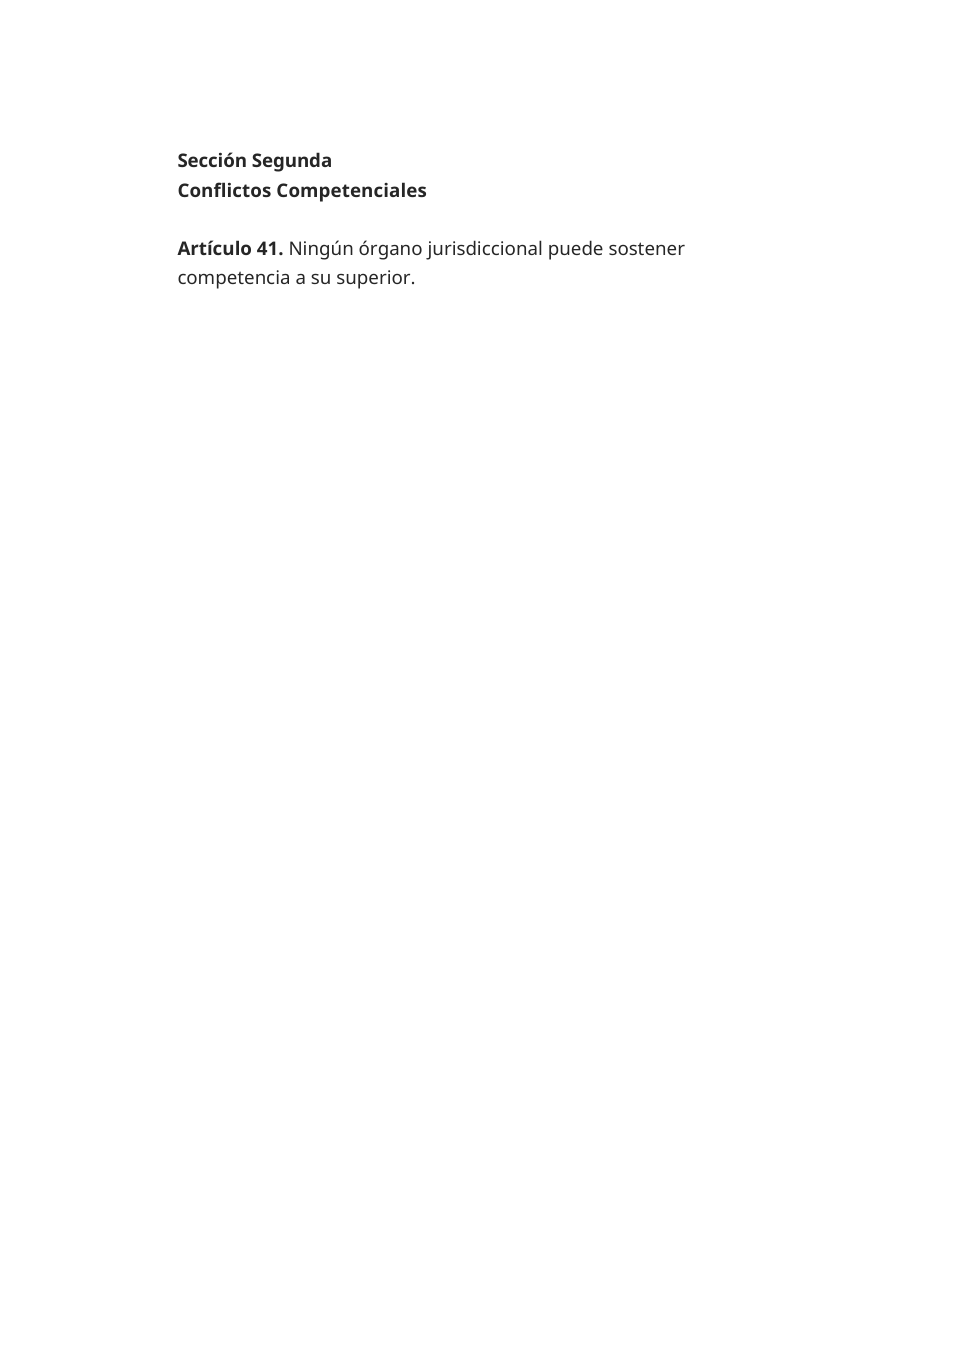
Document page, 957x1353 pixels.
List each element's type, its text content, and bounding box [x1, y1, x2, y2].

text Conflictos Competenciales [177, 177, 779, 202]
text Artículo 41. Ningún órgano jurisdiccional puede sostener competencia a su superior. [177, 235, 779, 290]
text Sección Segunda [177, 148, 779, 173]
